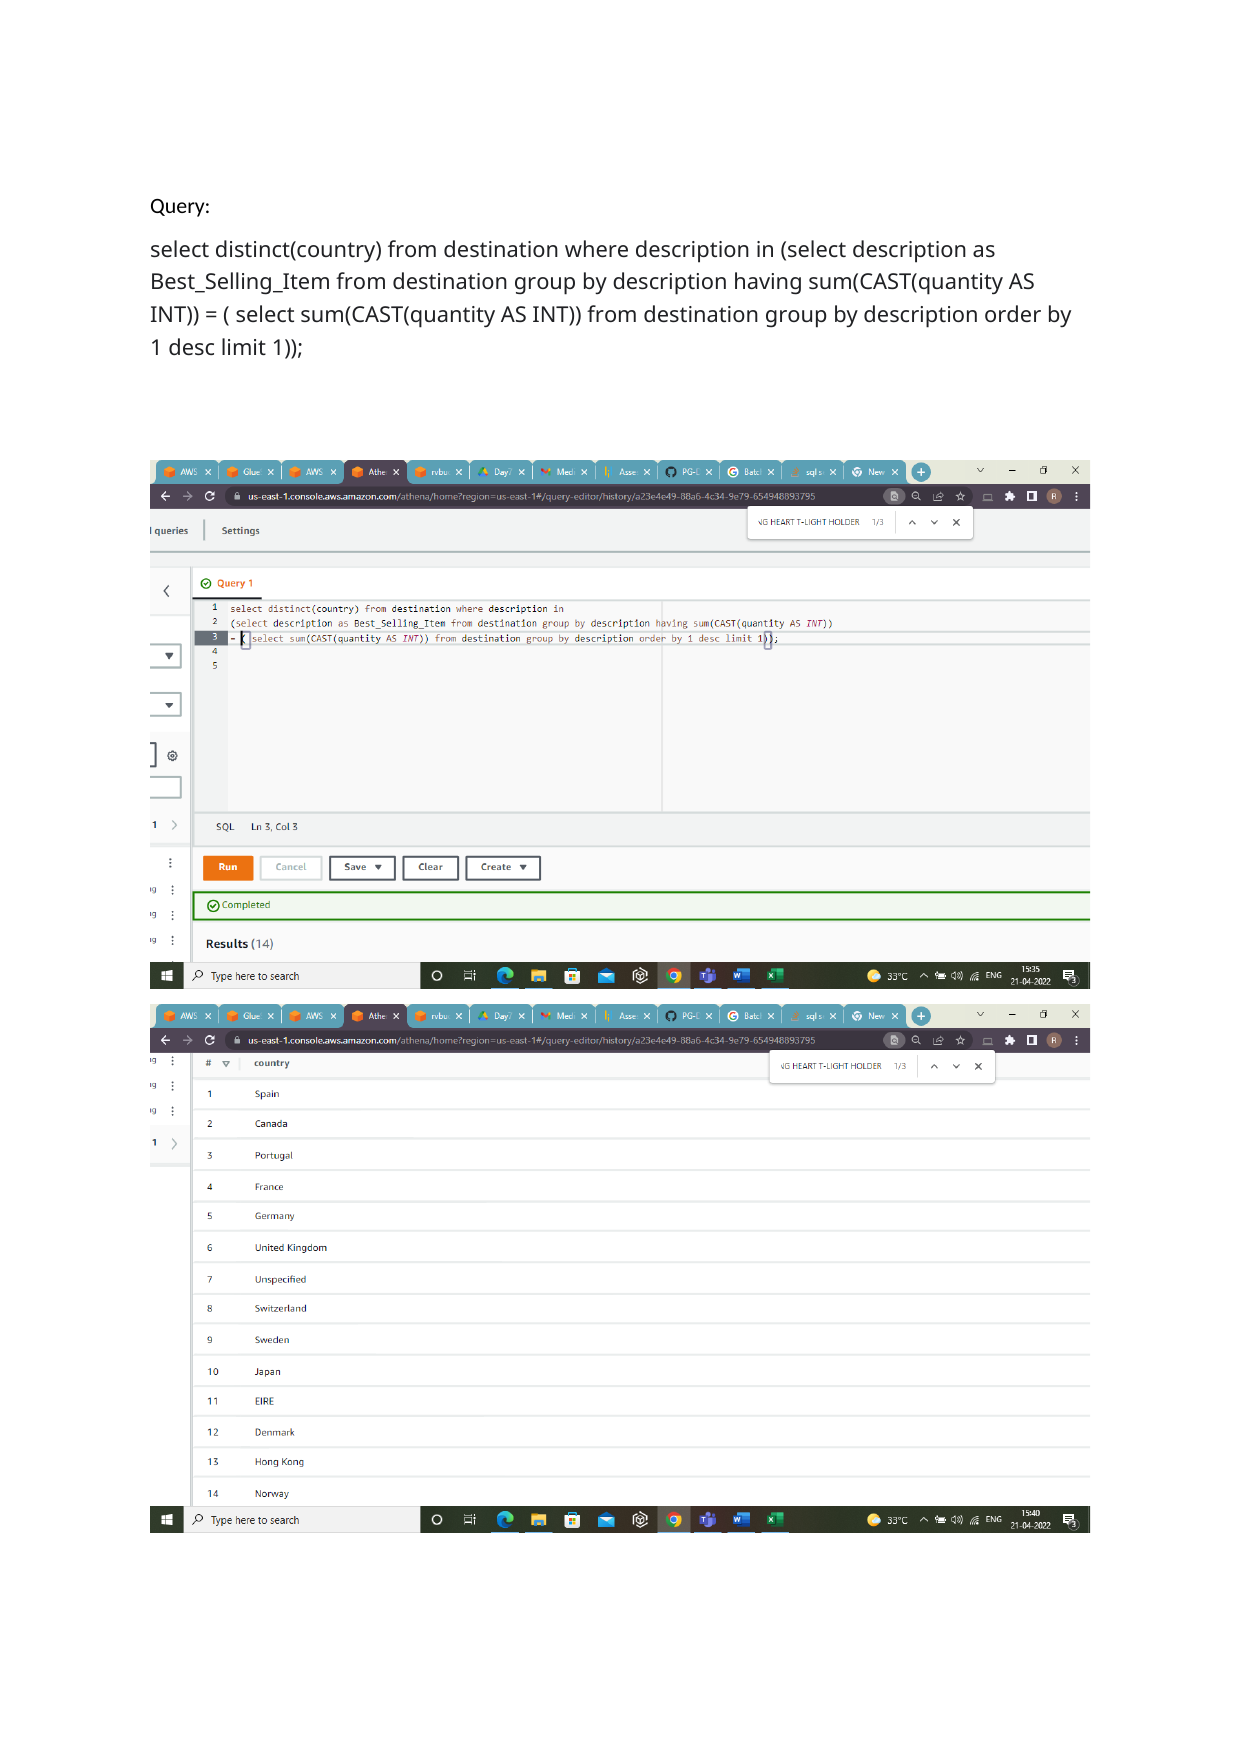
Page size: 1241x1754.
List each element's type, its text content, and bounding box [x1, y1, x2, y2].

picture [150, 460, 1091, 989]
text Query: [150, 192, 1090, 218]
picture [150, 1004, 1091, 1533]
text select distinct(country) from destination where description in (select description as Best_Selling_Item from destination group by description having sum(CAST(quantity AS INT)) = ( select sum(CAST(quantity AS INT)) from destination group by description order by 1 desc limit 1)); [150, 233, 1090, 361]
